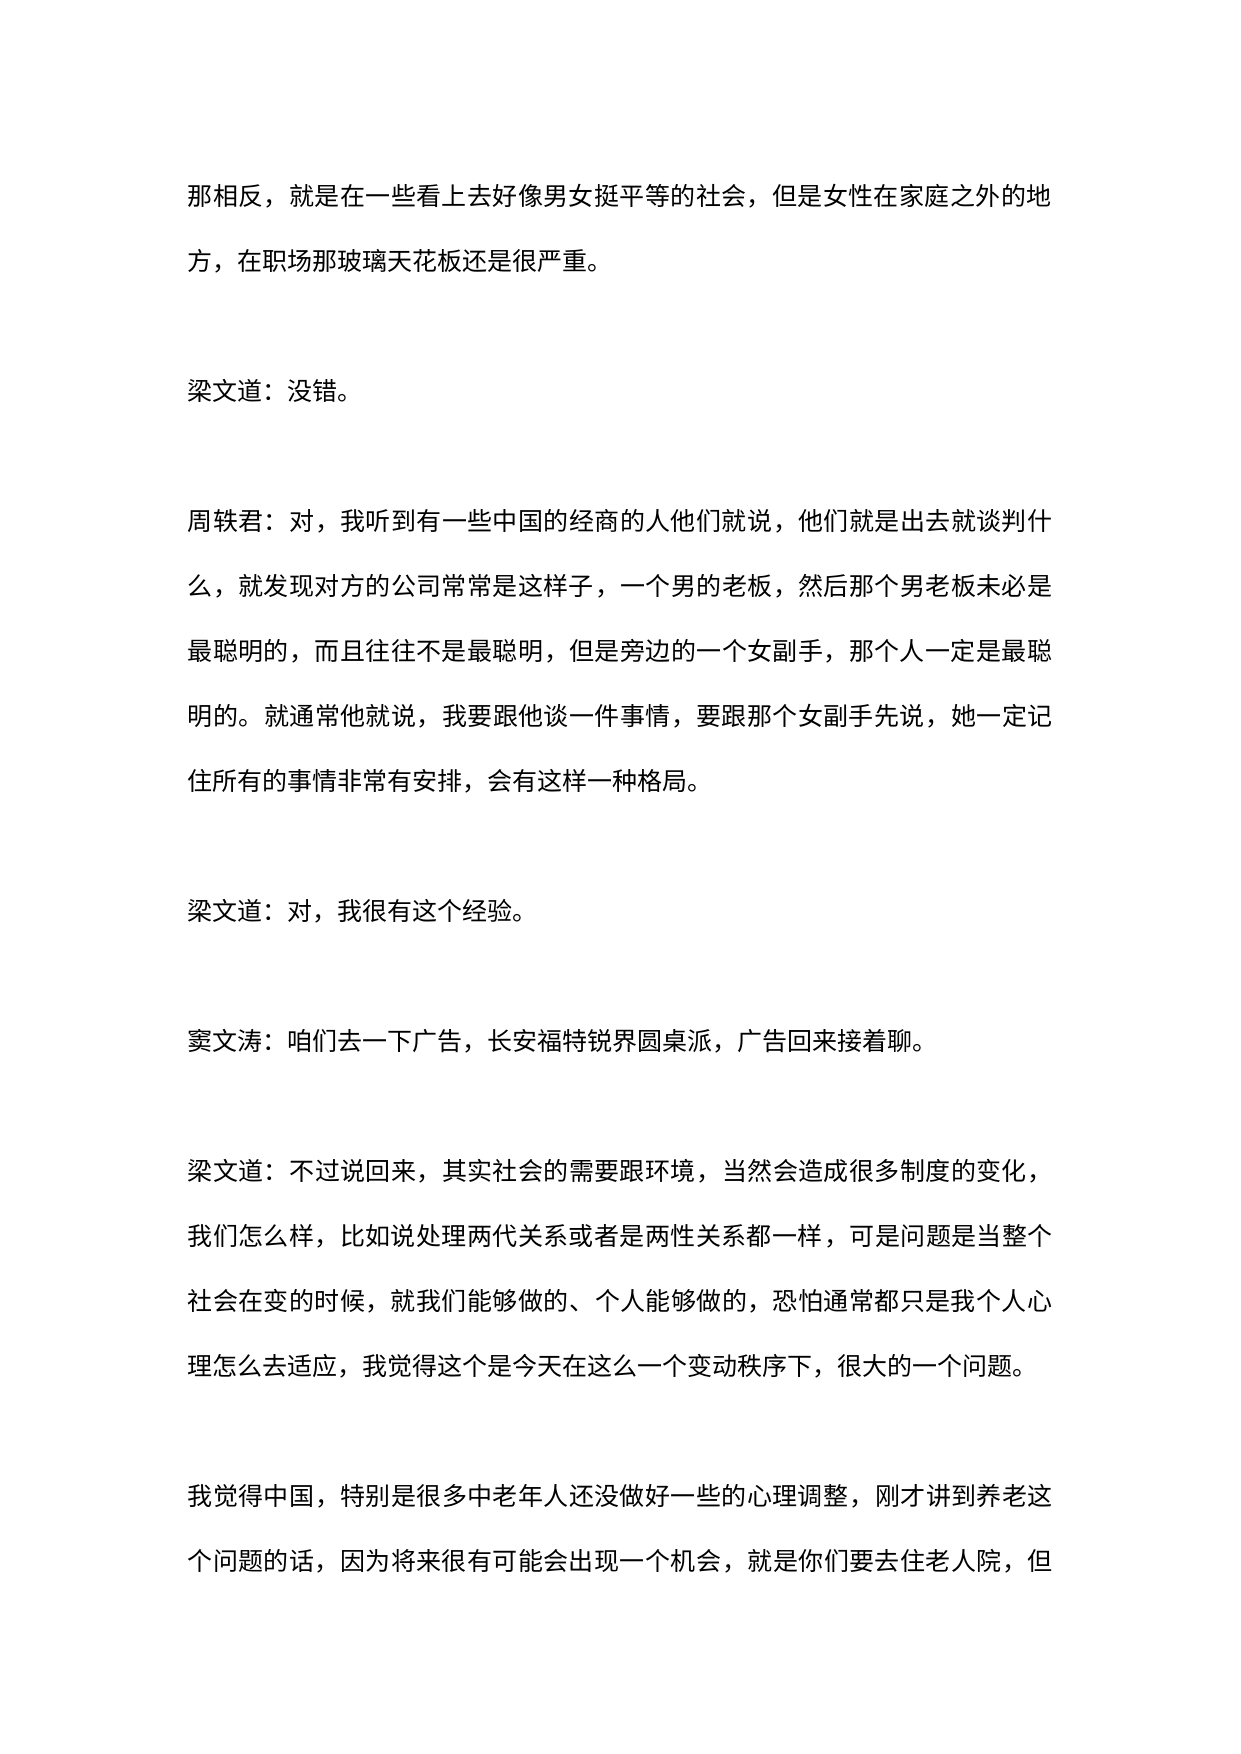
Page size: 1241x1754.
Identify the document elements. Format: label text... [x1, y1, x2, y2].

text 梁文道：对，我很有这个经验。 [187, 877, 1053, 942]
text 窦文涛：咱们去一下广告，长安福特锐界圆桌派，广告回来接着聊。 [187, 1007, 1053, 1072]
text 那相反，就是在一些看上去好像男女挺平等的社会，但是女性在家庭之外的地方，在职场那玻璃天花板还是很严重。 [187, 162, 1053, 292]
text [187, 1462, 1053, 1592]
text 梁文道：不过说回来，其实社会的需要跟环境，当然会造成很多制度的变化，我们怎么样，比如说处理两代关系或者是两性关系都一样，可是问题是当整个社会在变的时候，就我们能够做的、个人能够做的，恐怕通常都只是我个人心理怎么去适应，我觉得这个是今天在这么一个变动秩序下，很大的一个问题。 [187, 1137, 1053, 1397]
text 梁文道：没错。 [187, 357, 1053, 422]
text 周轶君：对，我听到有一些中国的经商的人他们就说，他们就是出去就谈判什么，就发现对方的公司常常是这样子，一个男的老板，然后那个男老板未必是最聪明的，而且往往不是最聪明，但是旁边的一个女副手，那个人一定是最聪明的。就通常他就说，我要跟他谈一件事情，要跟那个女副手先说，她一定记住所有的事情非常有安排，会有这样一种格局。 [187, 487, 1053, 812]
